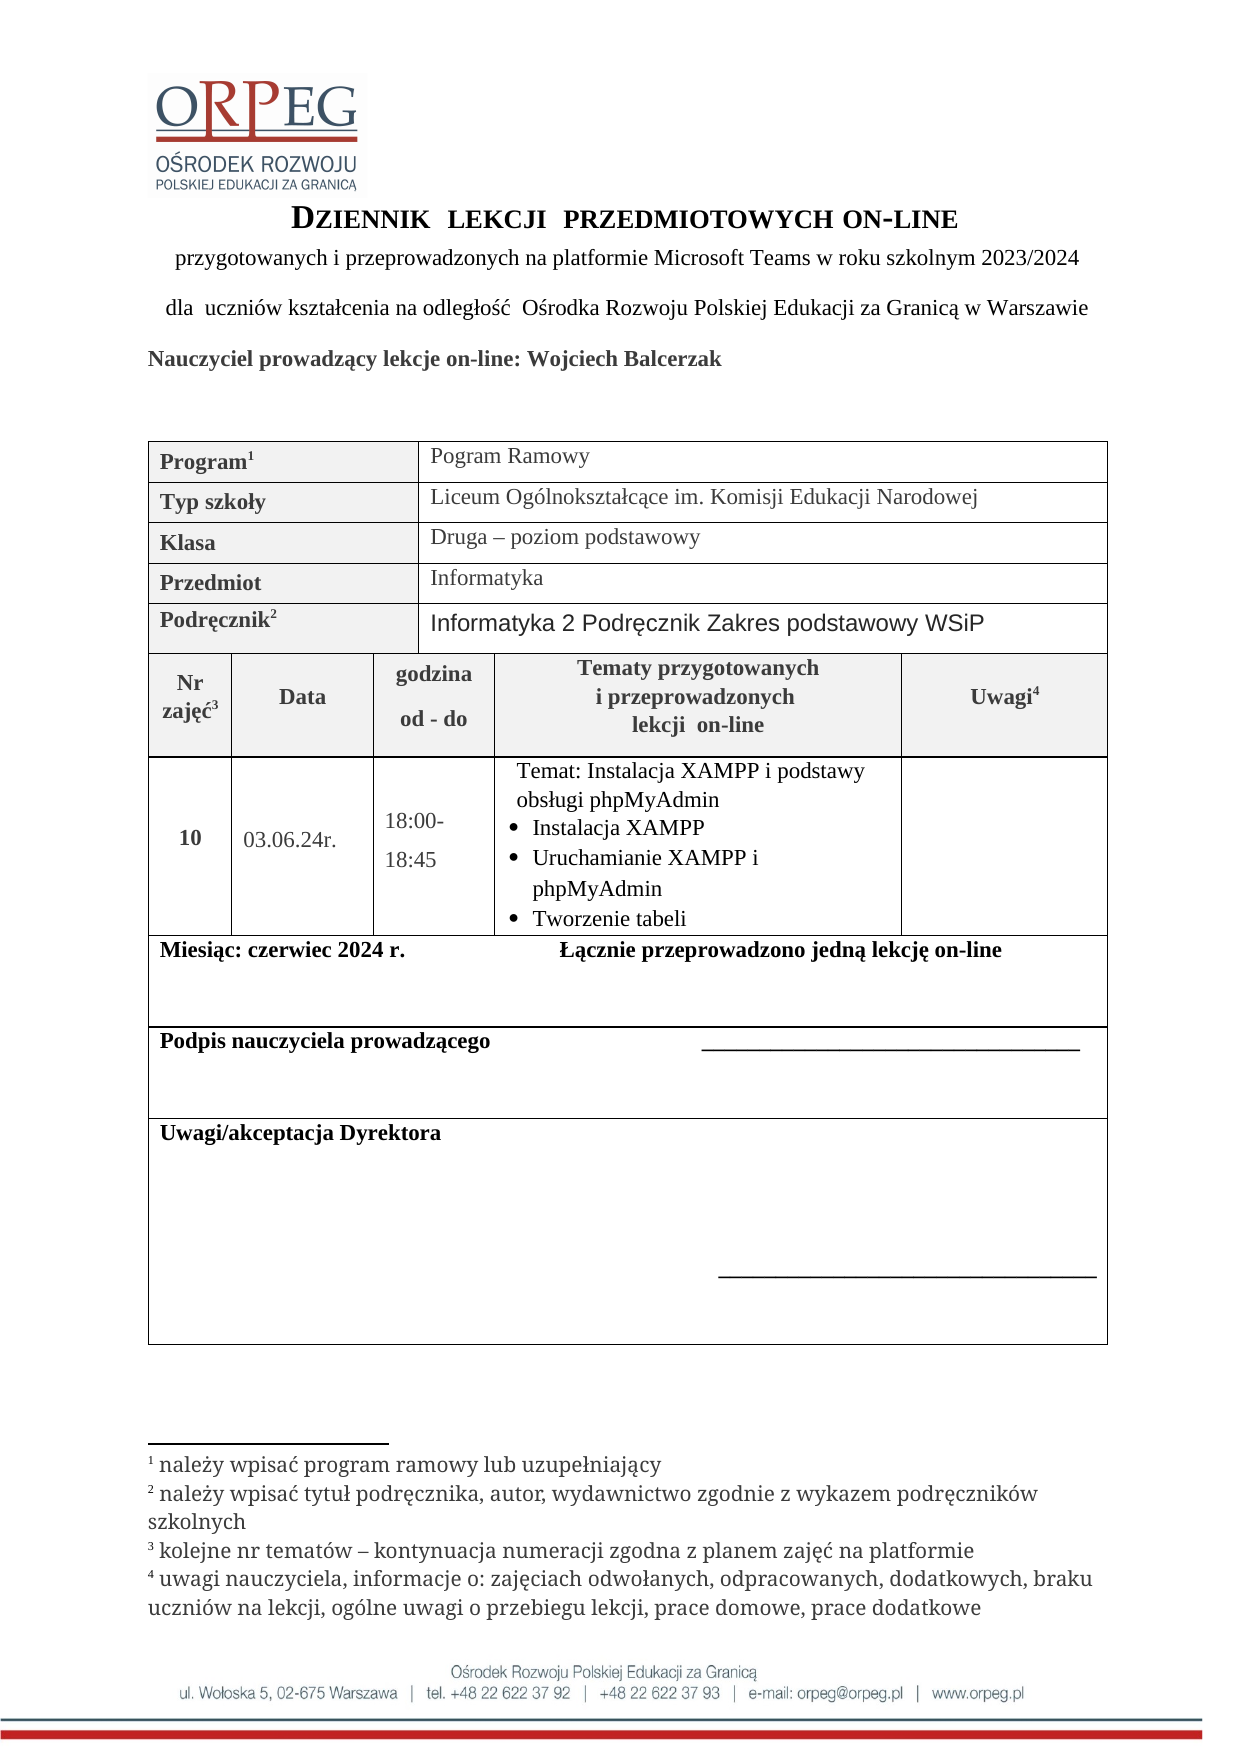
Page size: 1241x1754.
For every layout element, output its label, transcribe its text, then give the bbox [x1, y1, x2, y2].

table_cell 18:00-18:45 [374, 758, 494, 935]
table_cell Data [232, 654, 373, 756]
picture [0, 1642, 1203, 1754]
table_cell Informatyka [419, 564, 1107, 603]
table_cell 03.06.24r. [232, 758, 373, 935]
table_cell Druga – poziom podstawowy [419, 523, 1107, 563]
table_cell Podręcznik [149, 604, 418, 653]
table_cell Przedmiot [149, 564, 418, 603]
table_cell [902, 758, 1107, 935]
table_header Program [149, 442, 418, 482]
table_cell Miesiąc: czerwiec 2024 r. Łącznie przeprowadzono jedną lekcję on-line [149, 936, 1107, 1026]
table_cell Uwagi [902, 654, 1107, 756]
table_cell Typ szkoły [149, 483, 418, 522]
text Dziennik lekcji przedmiotowych on-line przygotowanych i przeprowadzonych na platformie Microsoft Teams w roku szkolnym 2023/2024 [148, 197, 1107, 270]
table_cell Uwagi/akceptacja Dyrektora _________________________________ [149, 1119, 1107, 1344]
table_cell Tematy przygotowanych i przeprowadzonych lekcji on-line [495, 654, 901, 756]
table_cell Nr zajęć [149, 654, 231, 756]
table_cell Informatyka 2 Podręcznik Zakres podstawowy WSiP [419, 604, 1107, 653]
table_cell 10 [149, 758, 231, 935]
table_cell godzina od - do [374, 654, 494, 756]
table_cell Liceum Ogólnokształcące im. Komisji Edukacji Narodowej [419, 483, 1107, 522]
table_cell Podpis nauczyciela prowadzącego _________________________________ [149, 1028, 1107, 1118]
text Nauczyciel prowadzący lekcje on-line: Wojciech Balcerzak [148, 345, 1107, 372]
table_cell Temat: Instalacja XAMPP i podstawy obsługi phpMyAdmin Instalacja XAMPP Uruchamianie XAMPP i phpMyAdmin Tworzenie tabeli [495, 758, 901, 935]
picture [147, 73, 368, 198]
table_cell Klasa [149, 523, 418, 563]
table_header Pogram Ramowy [419, 442, 1107, 482]
text dla uczniów kształcenia na odległość Ośrodka Rozwoju Polskiej Edukacji za Granicą w Warszawie [148, 294, 1107, 321]
